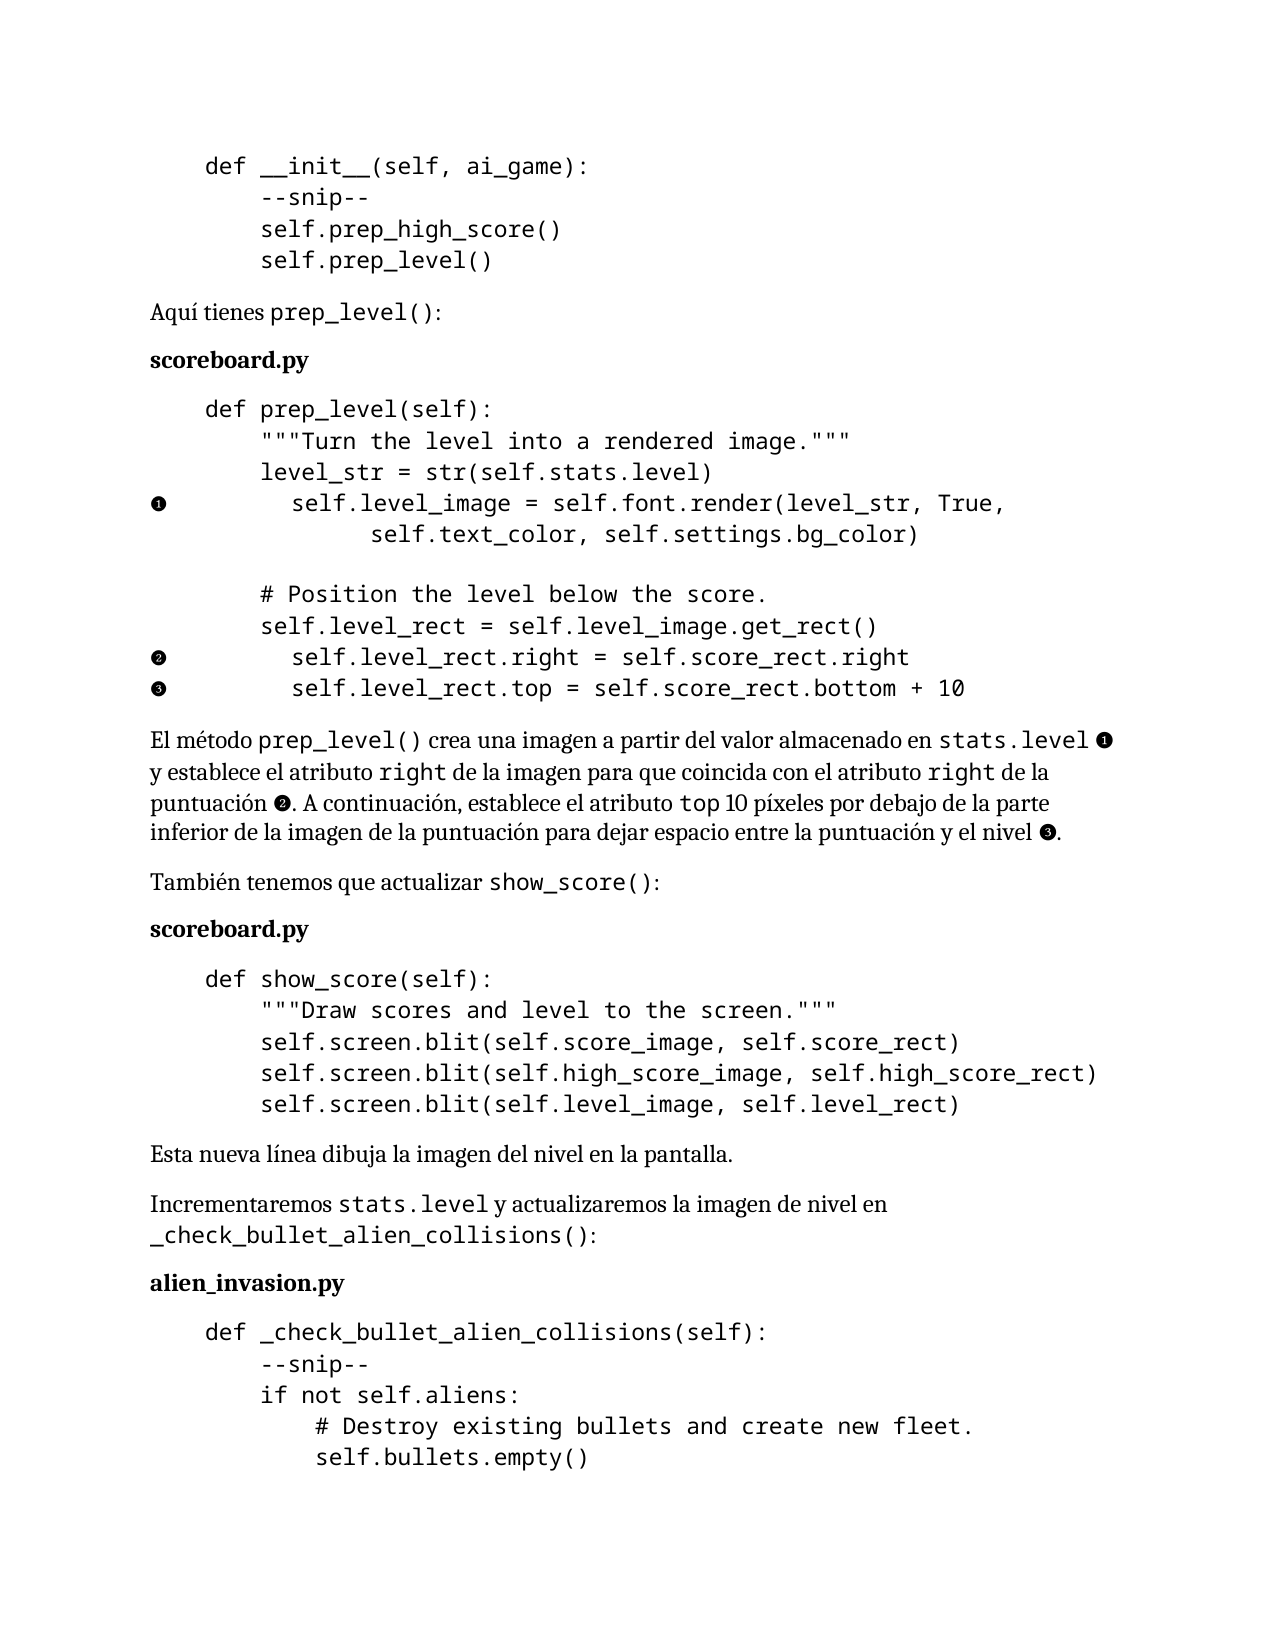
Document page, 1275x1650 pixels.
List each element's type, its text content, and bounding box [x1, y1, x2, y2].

text scoreboard.py [150, 346, 1125, 374]
text Esta nueva línea dibuja la imagen del nivel en la pantalla. [150, 1140, 1125, 1169]
text También tenemos que actualizar show_score(): [150, 865, 1125, 897]
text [150, 1316, 1125, 1472]
text Aquí tienes prep_level(): [150, 296, 1125, 327]
text scoreboard.py [150, 915, 1125, 944]
text def __init__(self, ai_game): --snip-- self.prep_high_score() self.prep_level() [150, 150, 1125, 275]
text Incrementaremos stats.level y actualizaremos la imagen de nivel en _check_bullet_alien_collisions(): [150, 1187, 1125, 1250]
text El método prep_level() crea una imagen a partir del valor almacenado en stats.level ❶ y establece el atributo right de la imagen para que coincida con el atributo right de la puntuación ❷. A continuación, establece el atributo top 10 píxeles por debajo de la parte inferior de la imagen de la puntuación para dejar espacio entre la puntuación y el nivel ❸. [150, 724, 1125, 847]
text alien_invasion.py [150, 1269, 1125, 1297]
text def prep_level(self): """Turn the level into a rendered image.""" level_str = str(self.stats.level) ❶ self.level_image = self.font.render(level_str, True, self.text_color, self.settings.bg_color) # Position the level below the score. self.level_rect = self.level_image.get_rect() ❷ self.level_rect.right = self.score_rect.right ❸ self.level_rect.top = self.score_rect.bottom + 10 [150, 393, 1125, 703]
text def show_score(self): """Draw scores and level to the screen.""" self.screen.blit(self.score_image, self.score_rect) self.screen.blit(self.high_score_image, self.high_score_rect) self.screen.blit(self.level_image, self.level_rect) [150, 963, 1125, 1119]
